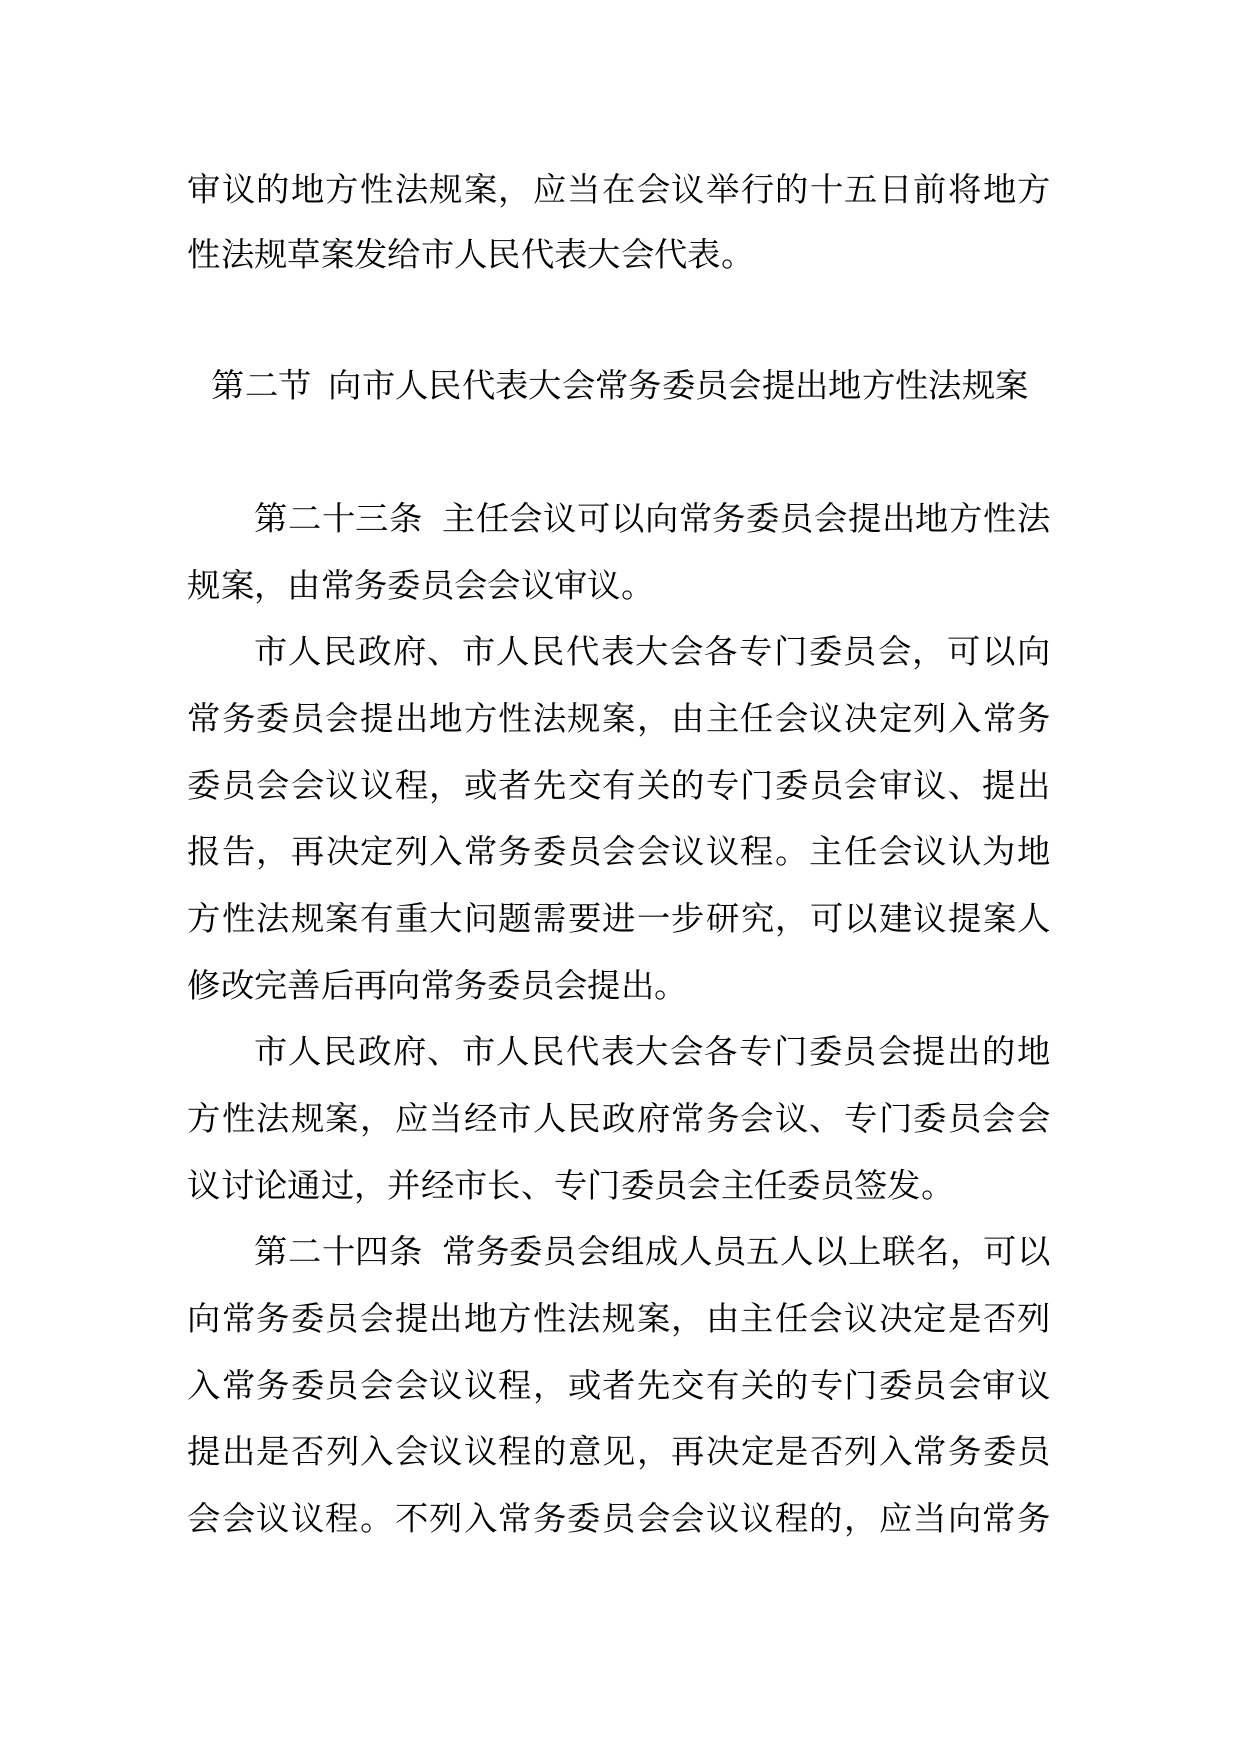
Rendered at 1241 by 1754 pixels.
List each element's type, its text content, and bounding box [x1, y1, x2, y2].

text 市人民政府、市人民代表大会各专门委员会提出的地方性法规案，应当经市人民政府常务会议、专门委员会会议讨论通过，并经市长、专门委员会主任委员签发。 [187, 1010, 1053, 1210]
text 第二十三条 主任会议可以向常务委员会提出地方性法规案，由常务委员会会议审议。 [187, 477, 1053, 610]
text 市人民政府、市人民代表大会各专门委员会，可以向常务委员会提出地方性法规案，由主任会议决定列入常务委员会会议议程，或者先交有关的专门委员会审议、提出报告，再决定列入常务委员会会议议程。主任会议认为地方性法规案有重大问题需要进一步研究，可以建议提案人修改完善后再向常务委员会提出。 [187, 610, 1053, 1010]
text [187, 150, 1053, 279]
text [187, 1210, 1053, 1544]
text 第二节 向市人民代表大会常务委员会提出地方性法规案 [187, 344, 1053, 410]
